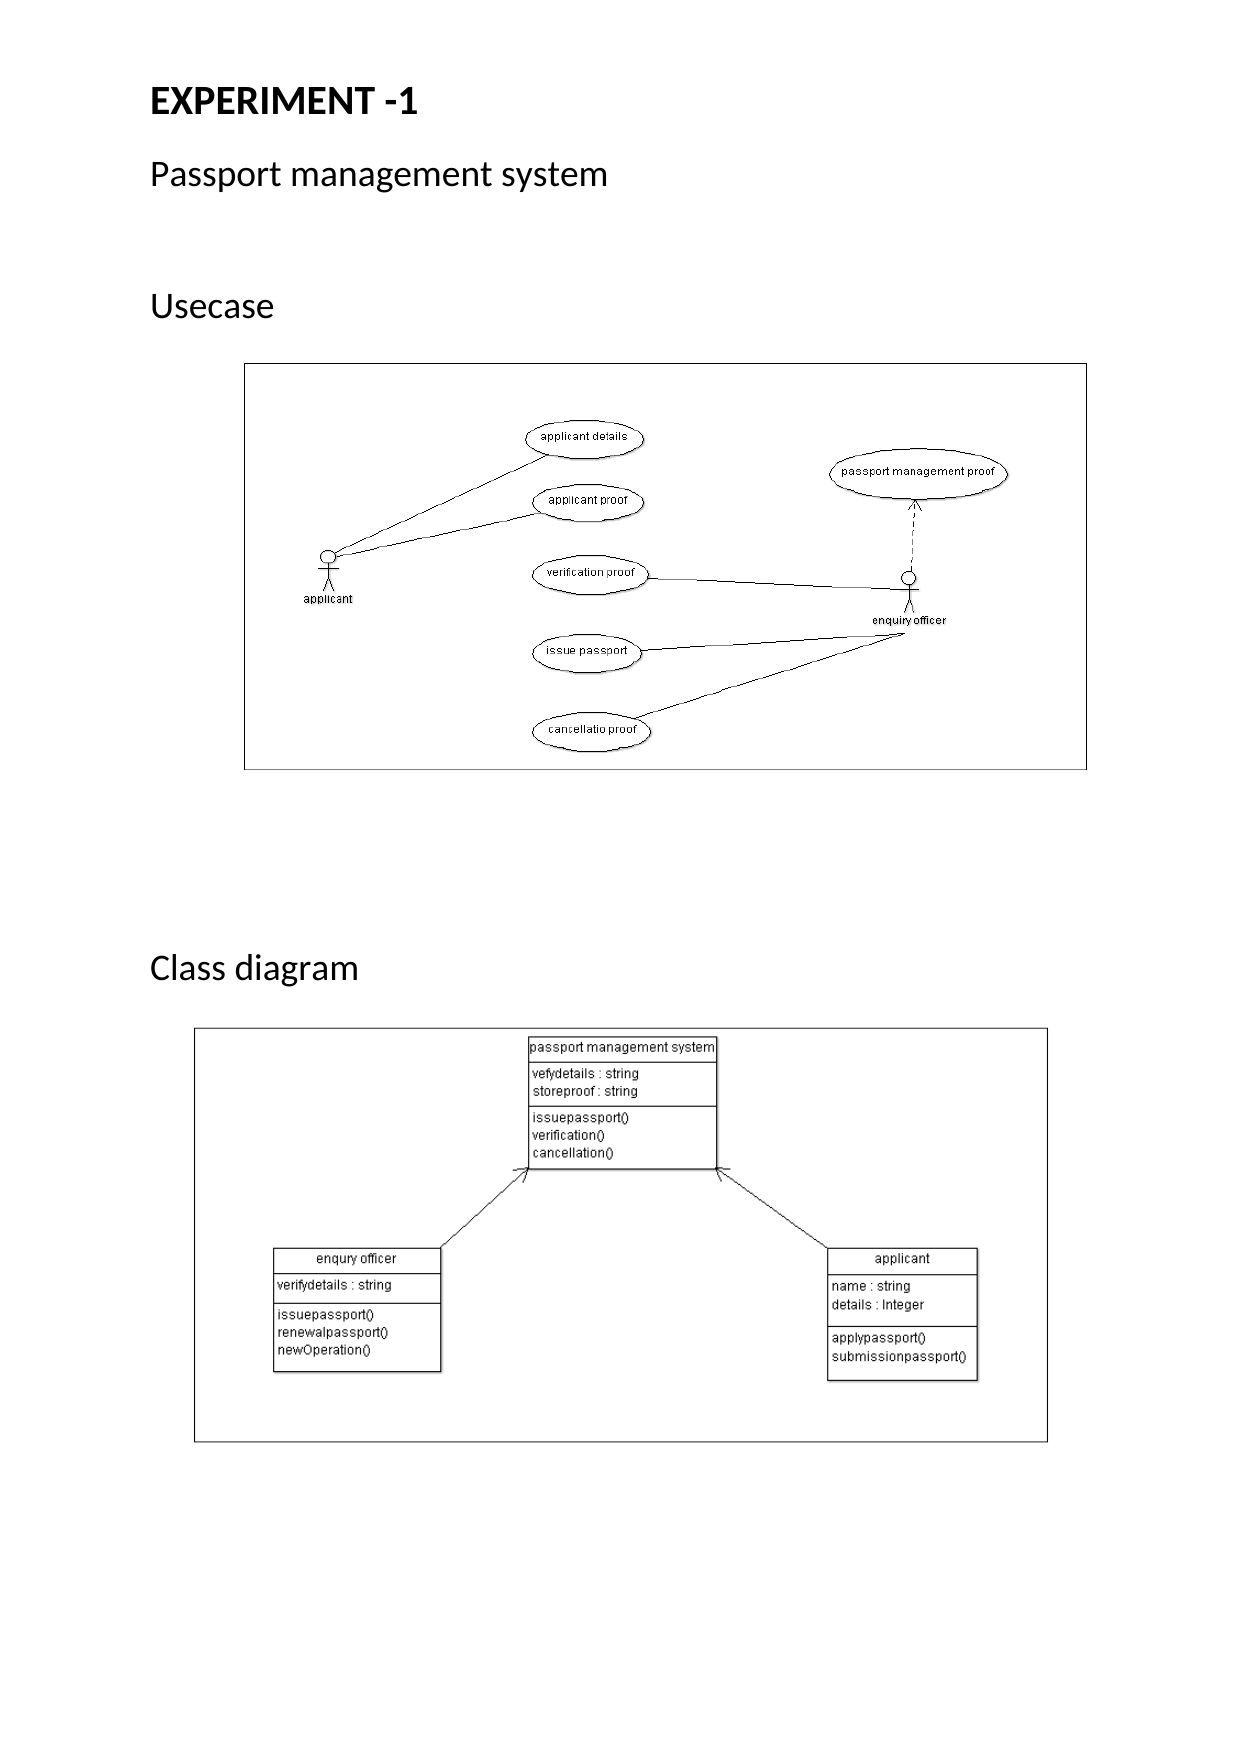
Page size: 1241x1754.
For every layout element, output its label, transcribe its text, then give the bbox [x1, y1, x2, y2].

picture [150, 348, 1179, 926]
text Passport management system [150, 150, 1090, 196]
text Usecase [150, 282, 1090, 328]
text Class diagram [150, 944, 1090, 990]
picture [150, 1010, 1091, 1512]
